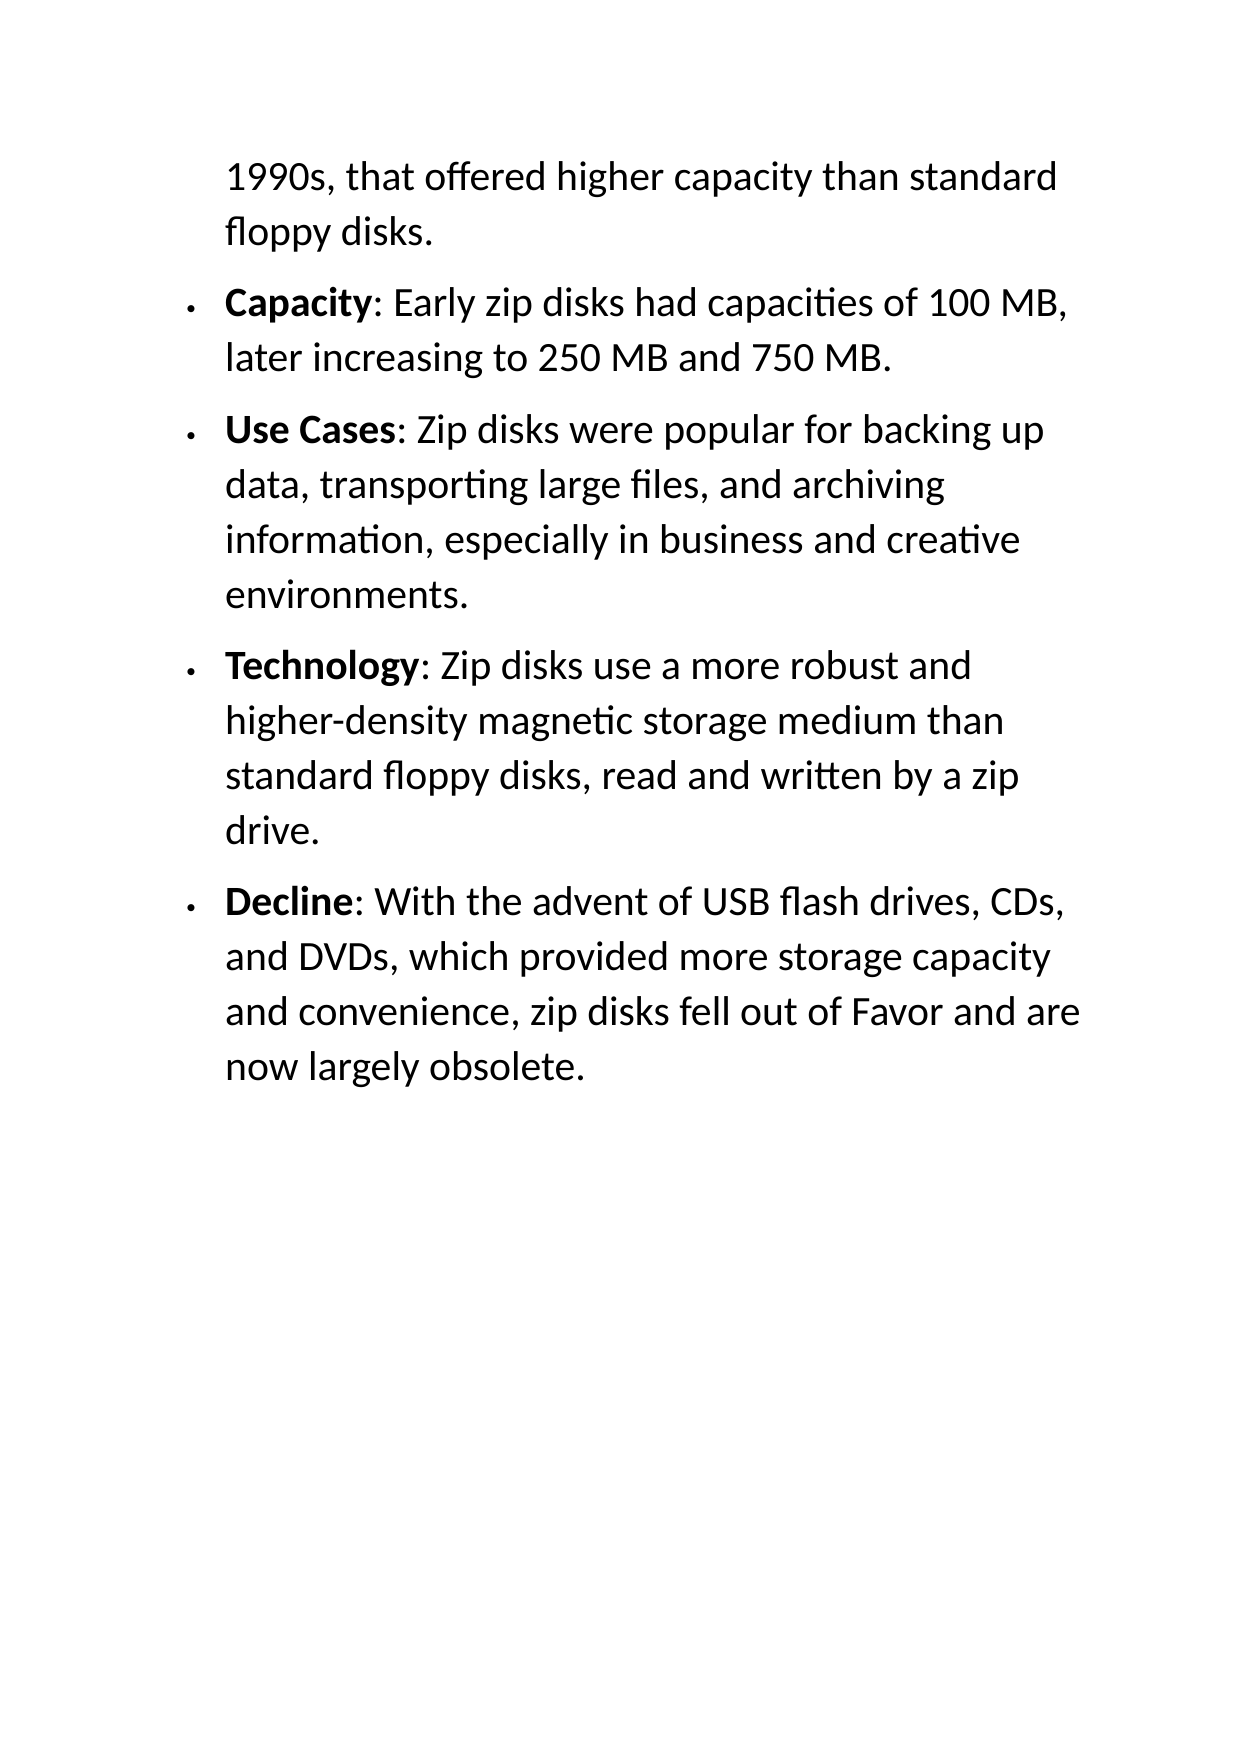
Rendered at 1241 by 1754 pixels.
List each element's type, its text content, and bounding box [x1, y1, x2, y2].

list Capacity: Early zip disks had capacities of 100 MB, later increasing to 250 MB and 750 MB. [187, 276, 1090, 382]
list Technology: Zip disks use a more robust and higher-density magnetic storage medium than standard floppy disks, read and written by a zip drive. [187, 639, 1090, 855]
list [187, 150, 1090, 256]
list Use Cases: Zip disks were popular for backing up data, transporting large files, and archiving information, especially in business and creative environments. [187, 403, 1090, 618]
list Decline: With the advent of USB flash drives, CDs, and DVDs, which provided more storage capacity and convenience, zip disks fell out of Favor and are now largely obsolete. [187, 875, 1090, 1091]
